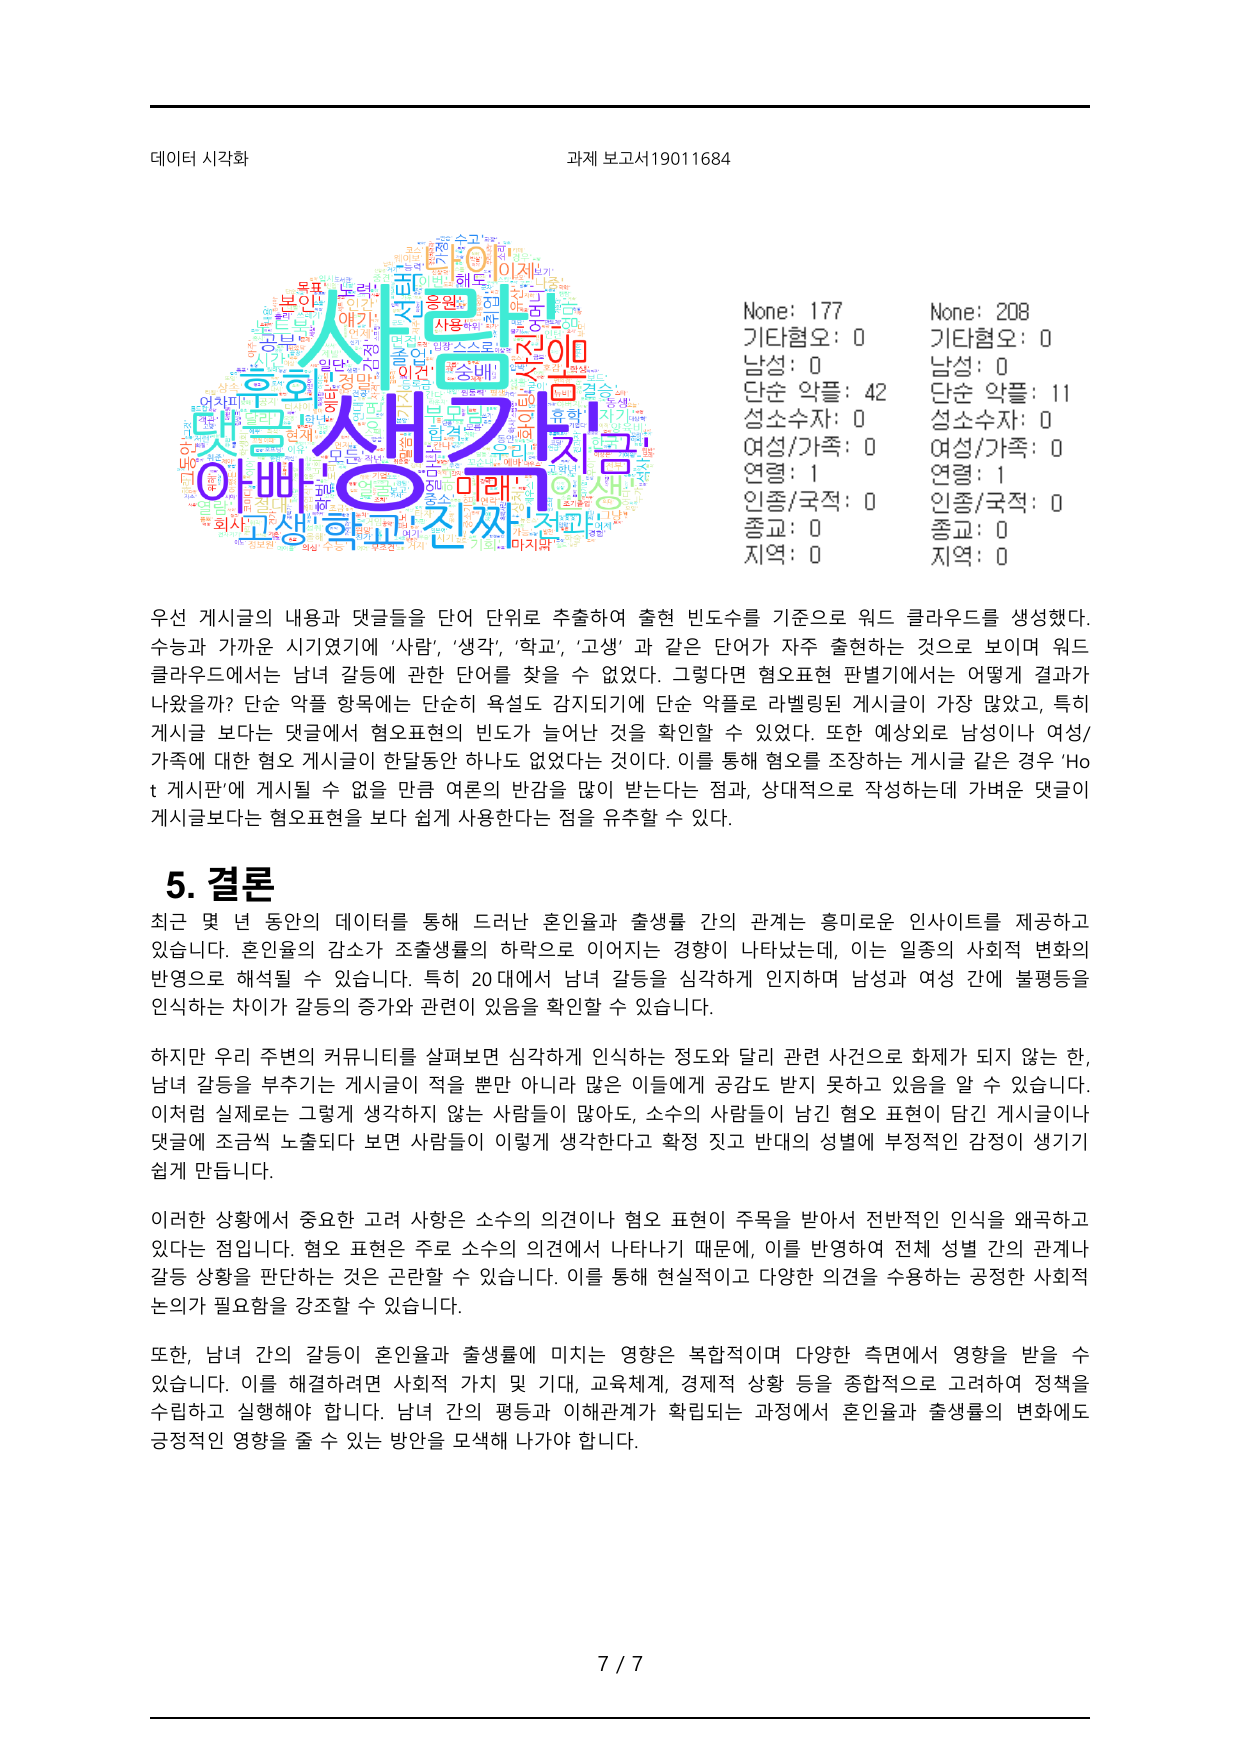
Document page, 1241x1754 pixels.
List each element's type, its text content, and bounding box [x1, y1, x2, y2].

text 이러한 상황에서 중요한 고려 사항은 소수의 의견이나 혐오 표현이 주목을 받아서 전반적인 인식을 왜곡하고 있다는 점입니다. 혐오 표현은 주로 소수의 의견에서 나타나기 때문에, 이를 반영하여 전체 성별 간의 관계나 갈등 상황을 판단하는 것은 곤란할 수 있습니다. 이를 통해 현실적이고 다양한 의견을 수용하는 공정한 사회적 논의가 필요함을 강조할 수 있습니다. [150, 1207, 1090, 1318]
text 우선 게시글의 내용과 댓글들을 단어 단위로 추출하여 출현 빈도수를 기준으로 워드 클라우드를 생성했다. 수능과 가까운 시기였기에 ‘사람’, ‘생각’, ‘학교’, ‘고생’ 과 같은 단어가 자주 출현하는 것으로 보이며 워드 클라우드에서는 남녀 갈등에 관한 단어를 찾을 수 없었다. 그렇다면 혐오표현 판별기에서는 어떻게 결과가 나왔을까? 단순 악플 항목에는 단순히 욕설도 감지되기에 단순 악플로 라벨링된 게시글이 가장 많았고, 특히 게시글 보다는 댓글에서 혐오표현의 빈도가 늘어난 것을 확인할 수 있었다. 또한 예상외로 남성이나 여성/가족에 대한 혐오 게시글이 한달동안 하나도 없었다는 것이다. 이를 통해 혐오를 조장하는 게시글 같은 경우 ‘Hot 게시판’에 게시될 수 없을 만큼 여론의 반감을 많이 받는다는 점과, 상대적으로 작성하는데 가벼운 댓글이 게시글보다는 혐오표현을 보다 쉽게 사용한다는 점을 유추할 수 있다. [150, 605, 1090, 830]
text 하지만 우리 주변의 커뮤니티를 살펴보면 심각하게 인식하는 정도와 달리 관련 사건으로 화제가 되지 않는 한, 남녀 갈등을 부추기는 게시글이 적을 뿐만 아니라 많은 이들에게 공감도 받지 못하고 있음을 알 수 있습니다. 이처럼 실제로는 그렇게 생각하지 않는 사람들이 많아도, 소수의 사람들이 남긴 혐오 표현이 담긴 게시글이나 댓글에 조금씩 노출되다 보면 사람들이 이렇게 생각한다고 확정 짓고 반대의 성별에 부정적인 감정이 생기기 쉽게 만듭니다. [150, 1044, 1090, 1183]
text 최근 몇 년 동안의 데이터를 통해 드러난 혼인율과 출생률 간의 관계는 흥미로운 인사이트를 제공하고 있습니다. 혼인율의 감소가 조출생률의 하락으로 이어지는 경향이 나타났는데, 이는 일종의 사회적 변화의 반영으로 해석될 수 있습니다. 특히 20대에서 남녀 갈등을 심각하게 인지하며 남성과 여성 간에 불평등을 인식하는 차이가 갈등의 증가와 관련이 있음을 확인할 수 있습니다. [150, 909, 1090, 1019]
picture [150, 192, 694, 581]
picture [734, 289, 1107, 581]
subtitle 5. 결론 [165, 854, 1090, 909]
text 또한, 남녀 간의 갈등이 혼인율과 출생률에 미치는 영향은 복합적이며 다양한 측면에서 영향을 받을 수 있습니다. 이를 해결하려면 사회적 가치 및 기대, 교육체계, 경제적 상황 등을 종합적으로 고려하여 정책을 수립하고 실행해야 합니다. 남녀 간의 평등과 이해관계가 확립되는 과정에서 혼인율과 출생률의 변화에도 긍정적인 영향을 줄 수 있는 방안을 모색해 나가야 합니다. [150, 1342, 1090, 1453]
